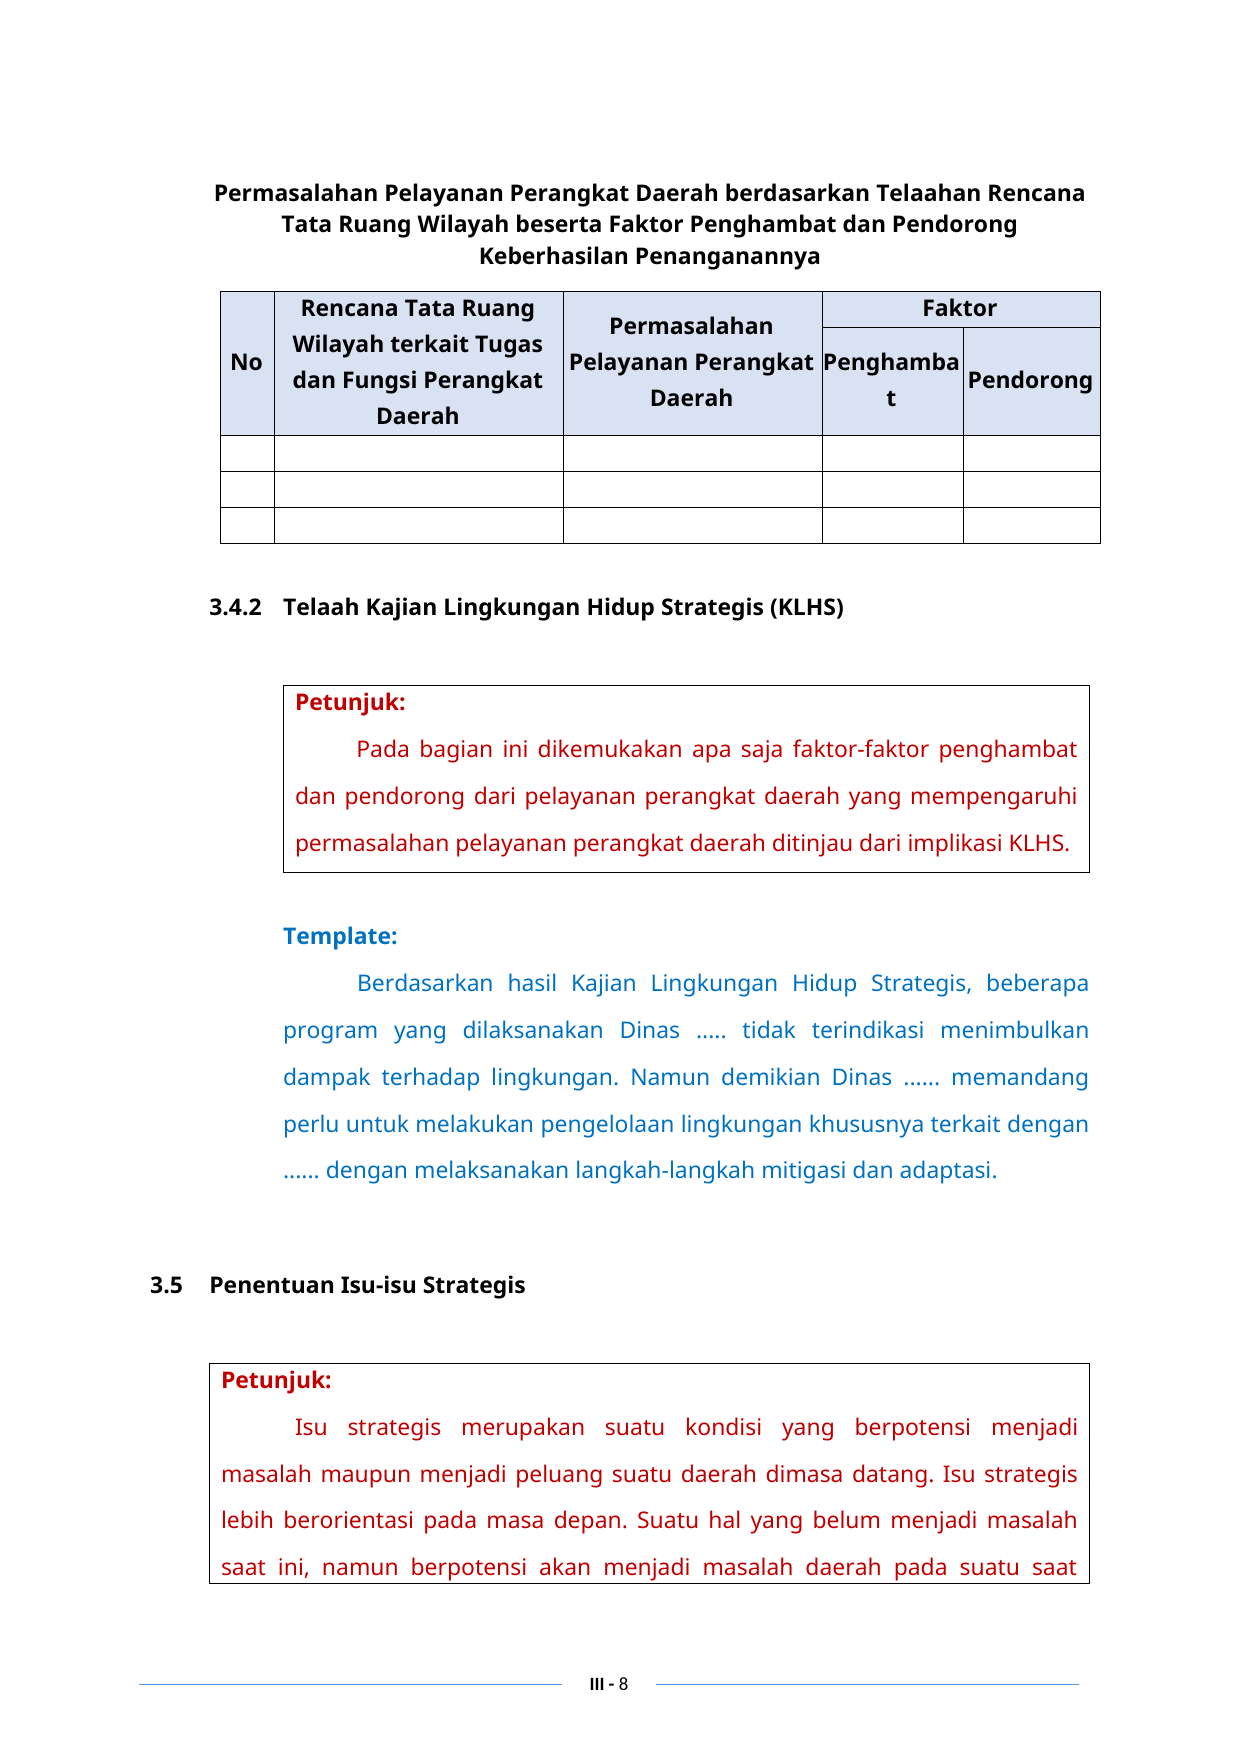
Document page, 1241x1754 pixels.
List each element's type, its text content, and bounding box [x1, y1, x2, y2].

table_cell [221, 508, 274, 543]
table_header No [221, 292, 274, 435]
table_cell [823, 436, 963, 471]
table_cell [964, 436, 1100, 471]
table_cell [564, 472, 822, 507]
table_cell Pendorong [964, 328, 1100, 435]
table_cell [275, 472, 563, 507]
table_cell [964, 508, 1100, 543]
table_cell [564, 436, 822, 471]
list Berdasarkan hasil Kajian Lingkungan Hidup Strategis, beberapa program yang dilaksanakan Dinas ..... tidak terindikasi menimbulkan dampak terhadap lingkungan. Namun demikian Dinas ...... memandang perlu untuk melakukan pengelolaan lingkungan khususnya terkait dengan ...... dengan melaksanakan langkah-langkah mitigasi dan adaptasi. [283, 967, 1090, 1186]
table_cell [221, 472, 274, 507]
table_cell [564, 508, 822, 543]
table_cell [823, 508, 963, 543]
text Template: [283, 920, 1090, 951]
table_header Faktor [823, 292, 1100, 327]
table_header Permasalahan Pelayanan Perangkat Daerah [564, 292, 822, 435]
table_header Petunjuk: Pada bagian ini dikemukakan apa saja faktor-faktor penghambat dan pendorong dari pelayanan perangkat daerah yang mempengaruhi permasalahan pelayanan perangkat daerah ditinjau dari implikasi KLHS. [284, 686, 1089, 872]
table_cell Penghambat [823, 328, 963, 435]
table_cell [221, 436, 274, 471]
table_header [210, 1364, 1089, 1582]
text 3.4.2 Telaah Kajian Lingkungan Hidup Strategis (KLHS) [209, 591, 1090, 622]
table_cell [275, 508, 563, 543]
table_header Rencana Tata Ruang Wilayah terkait Tugas dan Fungsi Perangkat Daerah [275, 292, 563, 435]
table_cell [823, 472, 963, 507]
text 3.5 Penentuan Isu-isu Strategis [150, 1269, 1090, 1300]
table_cell [964, 472, 1100, 507]
text Permasalahan Pelayanan Perangkat Daerah berdasarkan Telaahan Rencana Tata Ruang Wilayah beserta Faktor Penghambat dan Pendorong Keberhasilan Penanganannya [209, 177, 1090, 271]
table_cell [275, 436, 563, 471]
